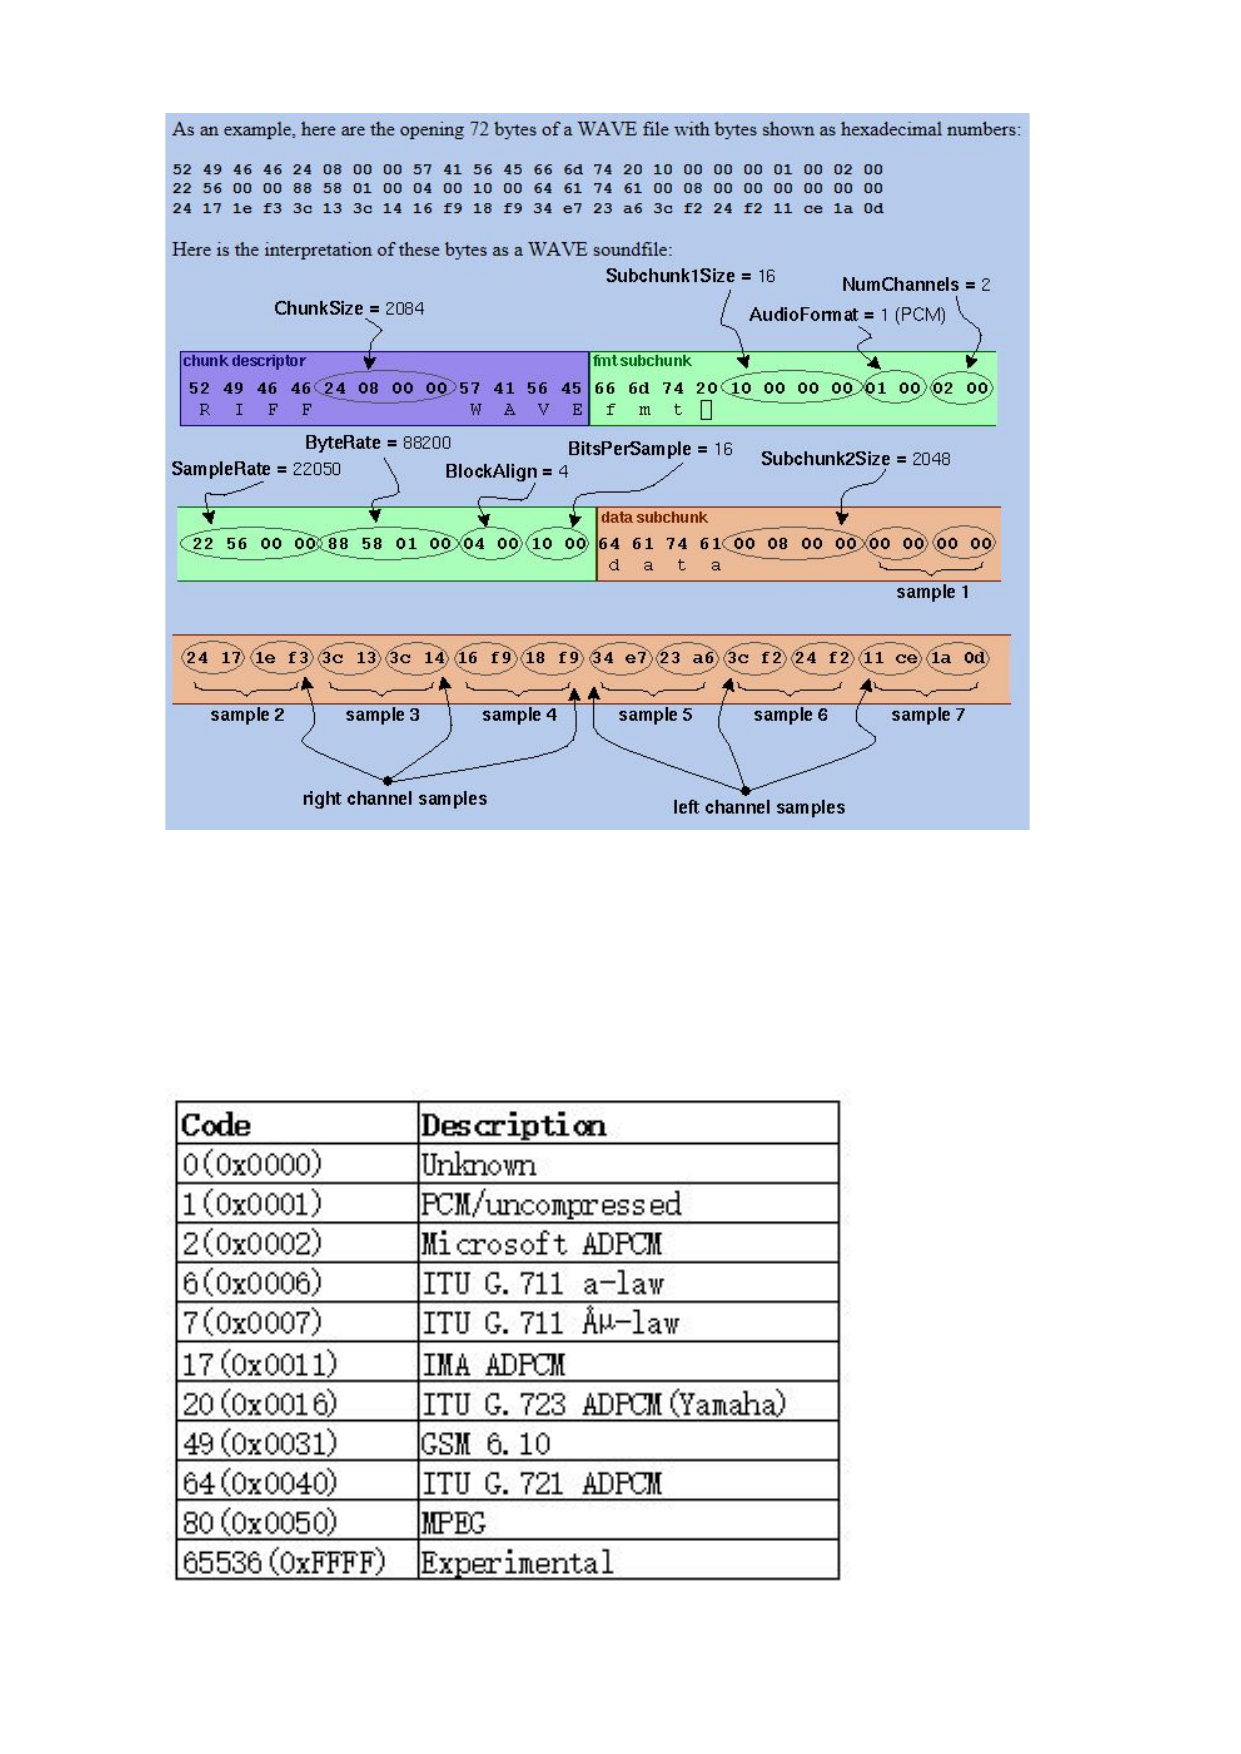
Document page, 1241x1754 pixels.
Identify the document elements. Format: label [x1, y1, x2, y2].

picture [165, 1088, 856, 1596]
picture [165, 113, 1030, 830]
